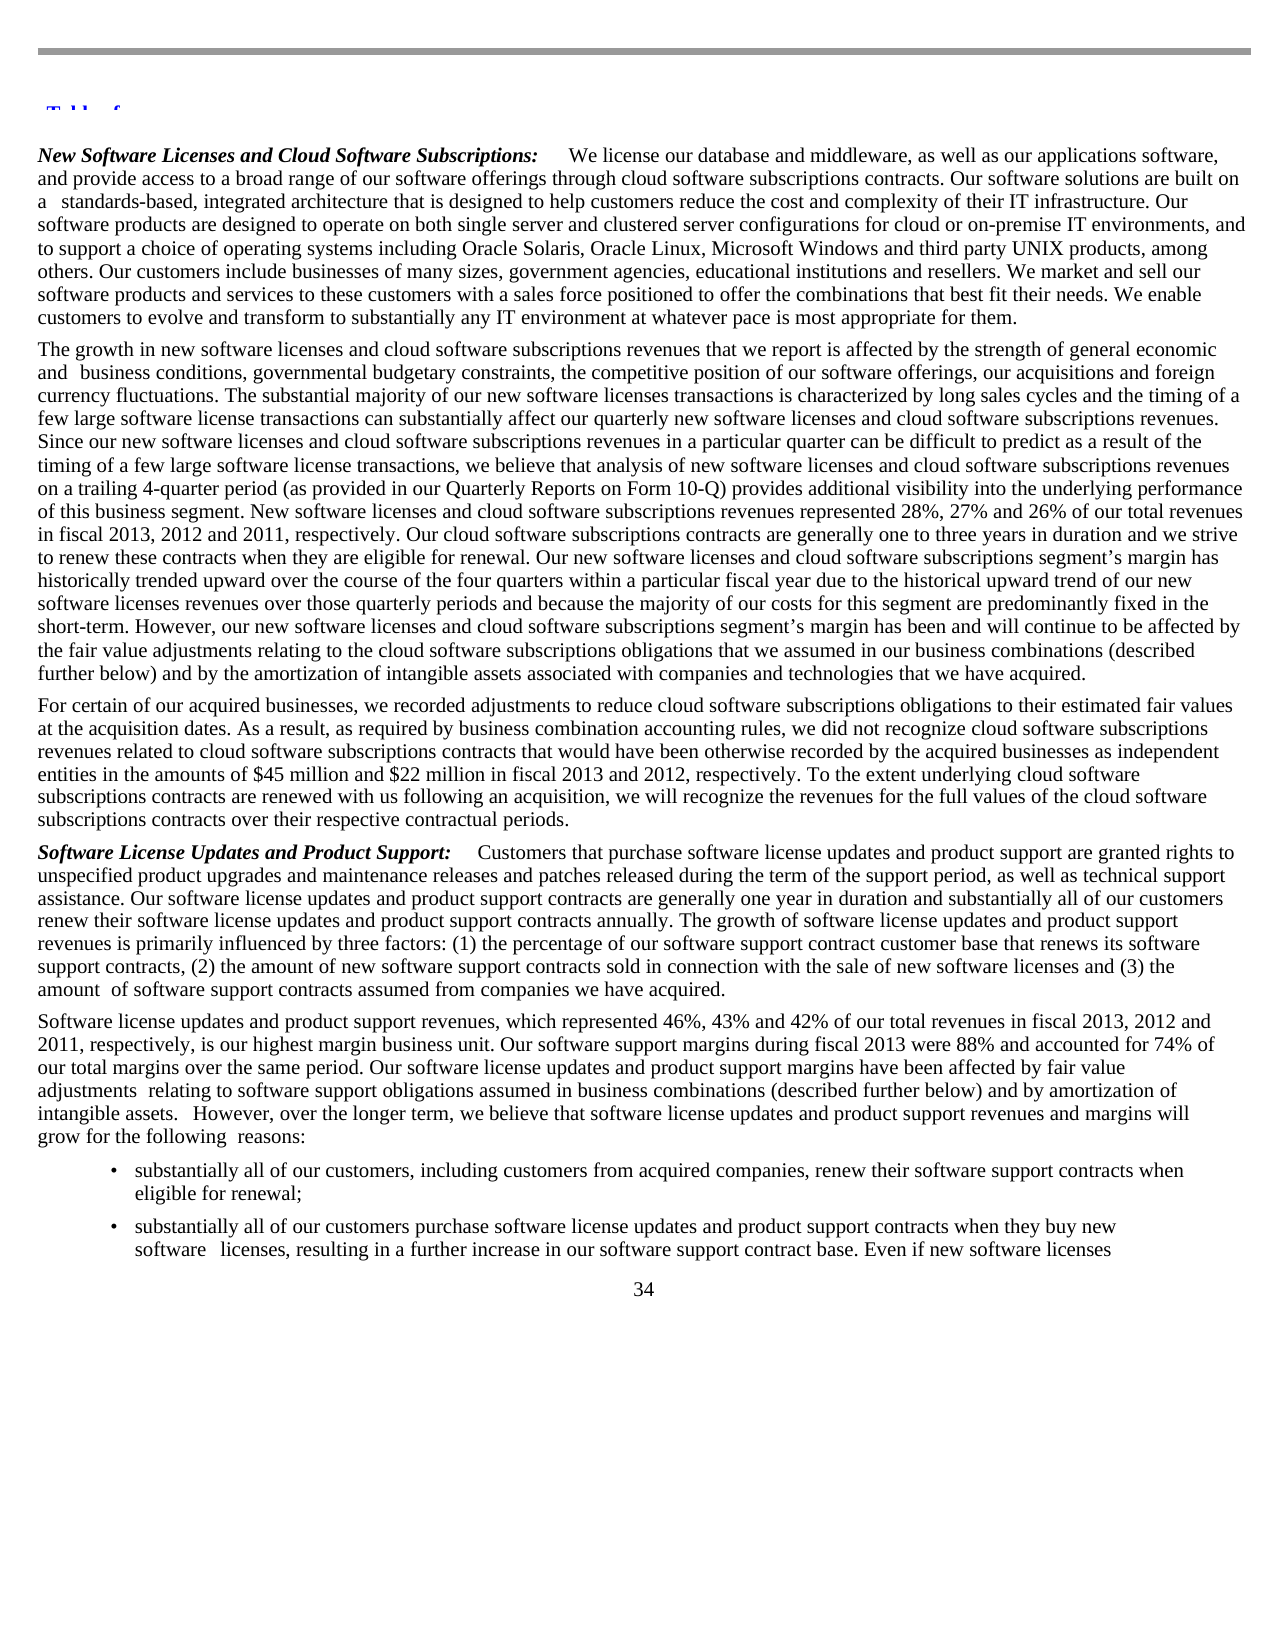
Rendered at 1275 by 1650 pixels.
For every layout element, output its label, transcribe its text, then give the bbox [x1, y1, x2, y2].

text The growth in new software licenses and cloud software subscriptions revenues that we report is affected by the strength of general economic and business conditions, governmental budgetary constraints, the competitive position of our software offerings, our acquisitions and foreign currency fluctuations. The substantial majority of our new software licenses transactions is characterized by long sales cycles and the timing of a few large software license transactions can substantially affect our quarterly new software licenses and cloud software subscriptions revenues. [37, 338, 1242, 430]
text Since our new software licenses and cloud software subscriptions revenues in a particular quarter can be difficult to predict as a result of the timing of a few large software license transactions, we believe that analysis of new software licenses and cloud software subscriptions revenues on a trailing 4-quarter period (as provided in our Quarterly Reports on Form 10-Q) provides additional visibility into the underlying performance of this business segment. New software licenses and cloud software subscriptions revenues represented 28%, 27% and 26% of our total revenues in fiscal 2013, 2012 and 2011, respectively. Our cloud software subscriptions contracts are generally one to three years in duration and we strive to renew these contracts when they are eligible for renewal. Our new software licenses and cloud software subscriptions segment’s margin has historically trended upward over the course of the four quarters within a particular fiscal year due to the historical upward trend of our new software licenses revenues over those quarterly periods and because the majority of our costs for this segment are predominantly fixed in the short-term. However, our new software licenses and cloud software subscriptions segment’s margin has been and will continue to be affected by the fair value adjustments relating to the cloud software subscriptions obligations that we assumed in our business combinations (described further below) and by the amortization of intangible assets associated with companies and technologies that we have acquired. [37, 430, 1247, 685]
text 34 [326, 1277, 961, 1301]
text Software license updates and product support revenues, which represented 46%, 43% and 42% of our total revenues in fiscal 2013, 2012 and 2011, respectively, is our highest margin business unit. Our software support margins during fiscal 2013 were 88% and accounted for 74% of our total margins over the same period. Our software license updates and product support margins have been affected by fair value adjustments relating to software support obligations assumed in business combinations (described further below) and by amortization of intangible assets. However, over the longer term, we believe that software license updates and product support revenues and margins will grow for the following reasons: [37, 1011, 1225, 1148]
text Software License Updates and Product Support: Customers that purchase software license updates and product support are granted rights to unspecified product upgrades and maintenance releases and patches released during the term of the support period, as well as technical support assistance. Our software license updates and product support contracts are generally one year in duration and substantially all of our customers renew their software license updates and product support contracts annually. The growth of software license updates and product support revenues is primarily influenced by three factors: (1) the percentage of our software support contract customer base that renews its software support contracts, (2) the amount of new software support contracts sold in connection with the sale of new software licenses and (3) the amount of software support contracts assumed from companies we have acquired. [37, 841, 1234, 1001]
list substantially all of our customers, including customers from acquired companies, renew their software support contracts when eligible for renewal; [110, 1159, 1187, 1204]
text New Software Licenses and Cloud Software Subscriptions: We license our database and middleware, as well as our applications software, and provide access to a broad range of our software offerings through cloud software subscriptions contracts. Our software solutions are built on a standards-based, integrated architecture that is designed to help customers reduce the cost and complexity of their IT infrastructure. Our software products are designed to operate on both single server and clustered server configurations for cloud or on-premise IT environments, and to support a choice of operating systems including Oracle Solaris, Oracle Linux, Microsoft Windows and third party UNIX products, among others. Our customers include businesses of many sizes, government agencies, educational institutions and resellers. We market and sell our software products and services to these customers with a sales force positioned to offer the combinations that best fit their needs. We enable customers to evolve and transform to substantially any IT environment at whatever pace is most appropriate for them. [37, 144, 1247, 329]
text For certain of our acquired businesses, we recorded adjustments to reduce cloud software subscriptions obligations to their estimated fair values at the acquisition dates. As a result, as required by business combination accounting rules, we did not recognize cloud software subscriptions revenues related to cloud software subscriptions contracts that would have been otherwise recorded by the acquired businesses as independent entities in the amounts of $45 million and $22 million in fiscal 2013 and 2012, respectively. To the extent underlying cloud software subscriptions contracts are renewed with us following an acquisition, we will recognize the revenues for the full values of the cloud software subscriptions contracts over their respective contractual periods. [37, 694, 1234, 831]
list substantially all of our customers purchase software license updates and product support contracts when they buy new software licenses, resulting in a further increase in our software support contract base. Even if new software licenses [110, 1215, 1187, 1261]
